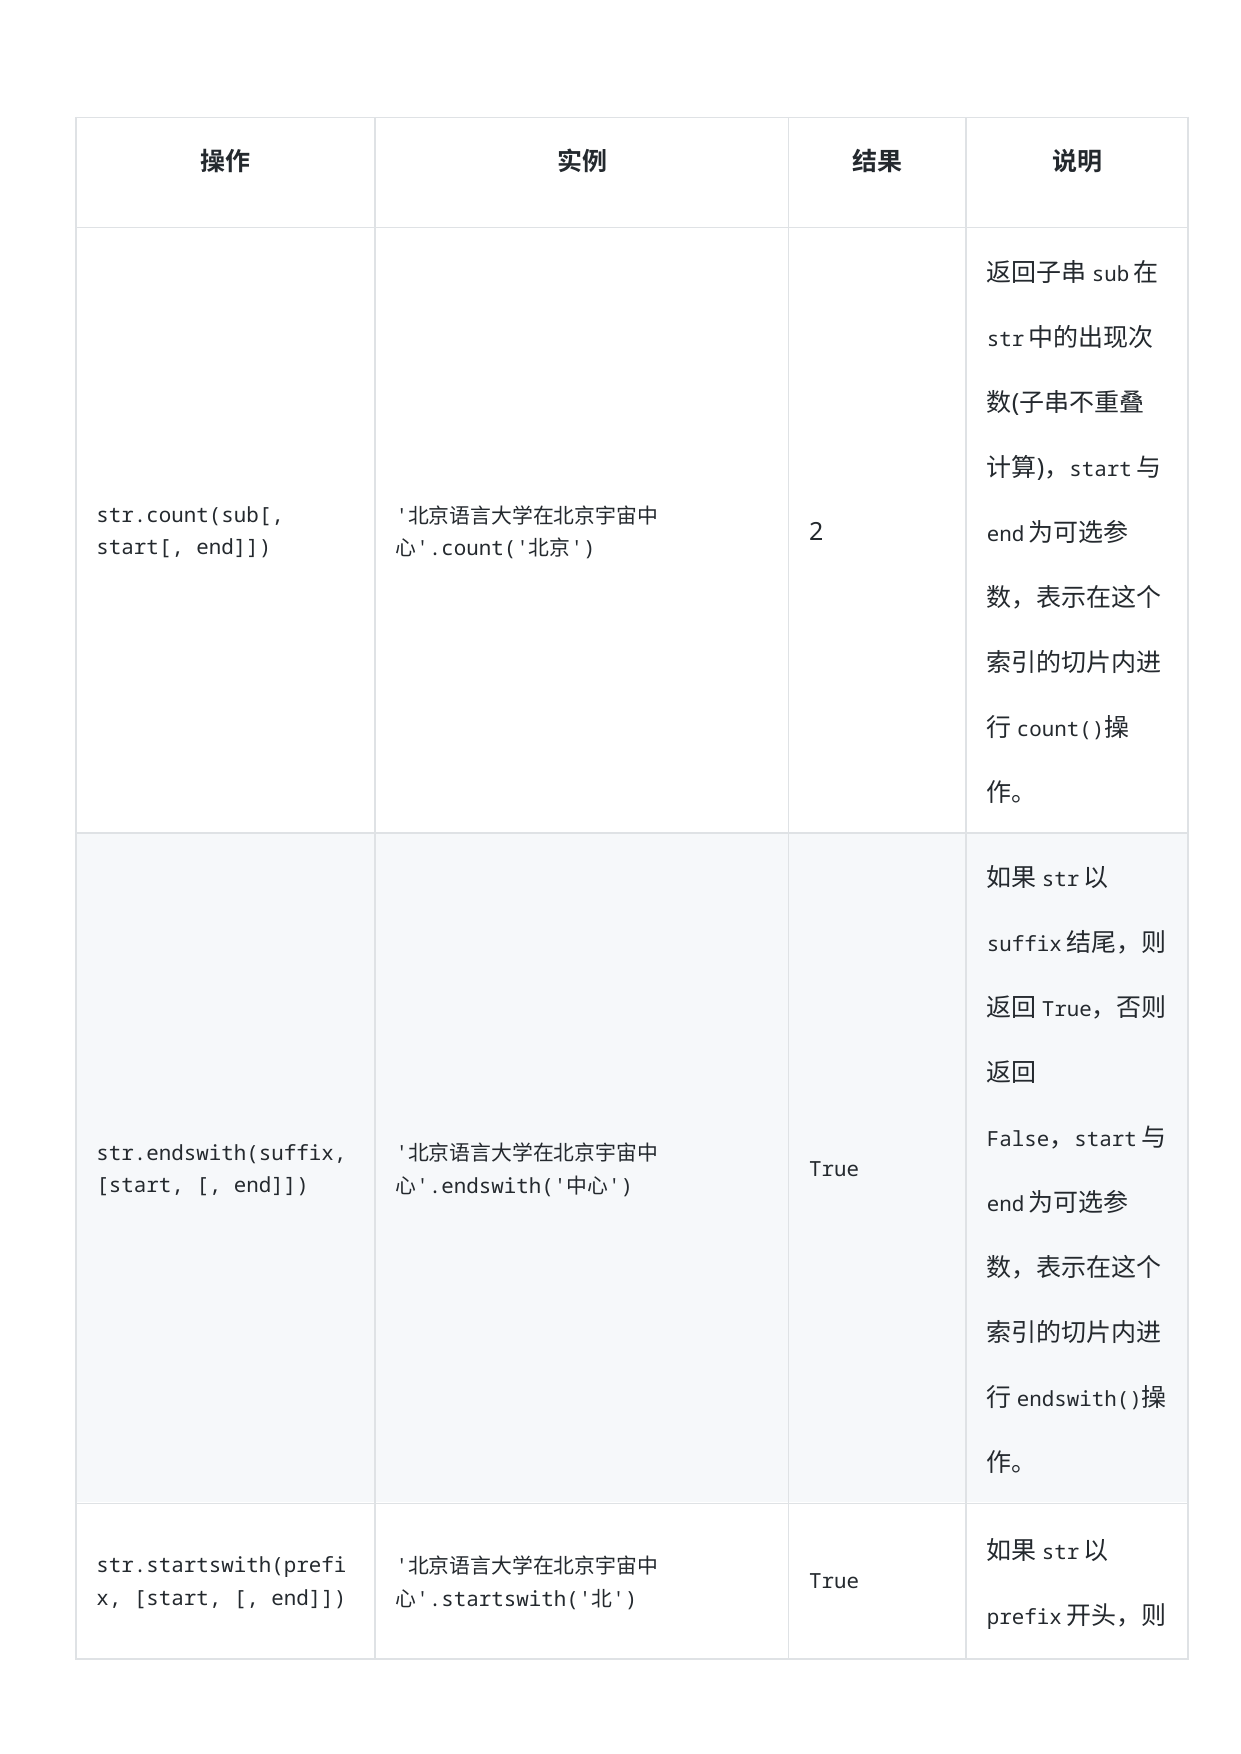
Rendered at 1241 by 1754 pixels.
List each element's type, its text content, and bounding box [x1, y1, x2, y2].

table_cell 如果str以suffix结尾，则返回True，否则返回False，start与end为可选参数，表示在这个索引的切片内进行endswith()操作。 [967, 834, 1187, 1502]
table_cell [77, 1504, 374, 1658]
table_cell str.endswith(suffix, [start, [, end]]) [77, 834, 374, 1502]
table_header 实例 [376, 118, 788, 227]
table_cell True [789, 1504, 965, 1658]
table_header 结果 [789, 118, 965, 227]
table_cell 2 [789, 228, 965, 832]
table_header 操作 [77, 118, 374, 227]
table_cell '北京语言大学在北京宇宙中心'.count('北京') [376, 228, 788, 832]
table_cell '北京语言大学在北京宇宙中心'.endswith('中心') [376, 834, 788, 1502]
table_cell '北京语言大学在北京宇宙中心'.startswith('北') [376, 1504, 788, 1658]
table_cell True [789, 834, 965, 1502]
table_cell 返回子串sub在str中的出现次数(子串不重叠计算)，start与end为可选参数，表示在这个索引的切片内进行count()操作。 [967, 228, 1187, 832]
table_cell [967, 1504, 1187, 1658]
table_cell str.count(sub[, start[, end]]) [77, 228, 374, 832]
table_header 说明 [967, 118, 1187, 227]
